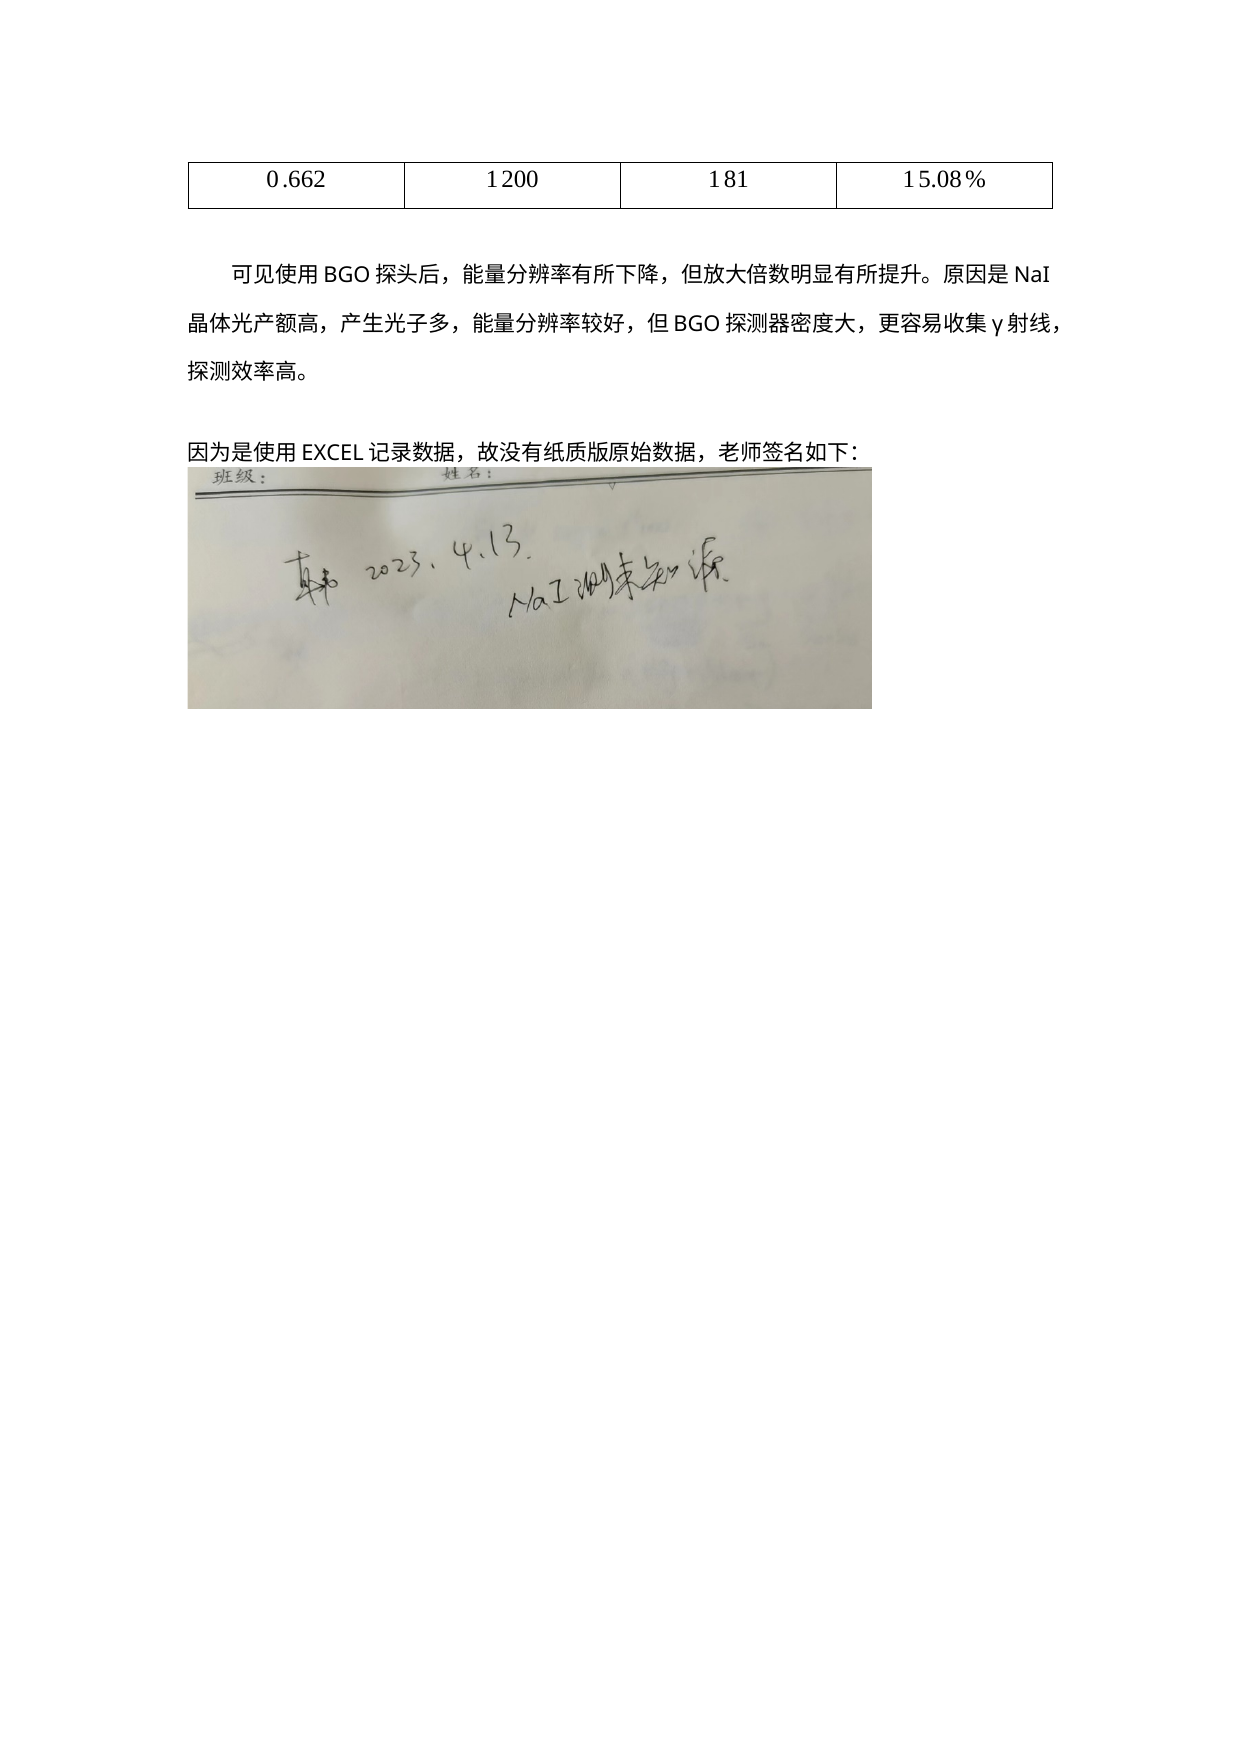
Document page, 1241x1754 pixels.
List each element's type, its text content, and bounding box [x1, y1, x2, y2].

table_cell [189, 163, 404, 208]
text 可见使用BGO探头后，能量分辨率有所下降，但放大倍数明显有所提升。原因是NaI晶体光产额高，产生光子多，能量分辨率较好，但BGO探测器密度大，更容易收集γ射线，探测效率高。 [187, 256, 1053, 386]
table_cell [405, 163, 620, 208]
table_cell [837, 163, 1052, 208]
table_cell [621, 163, 836, 208]
text 因为是使用EXCEL记录数据，故没有纸质版原始数据，老师签名如下： [187, 435, 1053, 467]
picture [187, 467, 872, 709]
